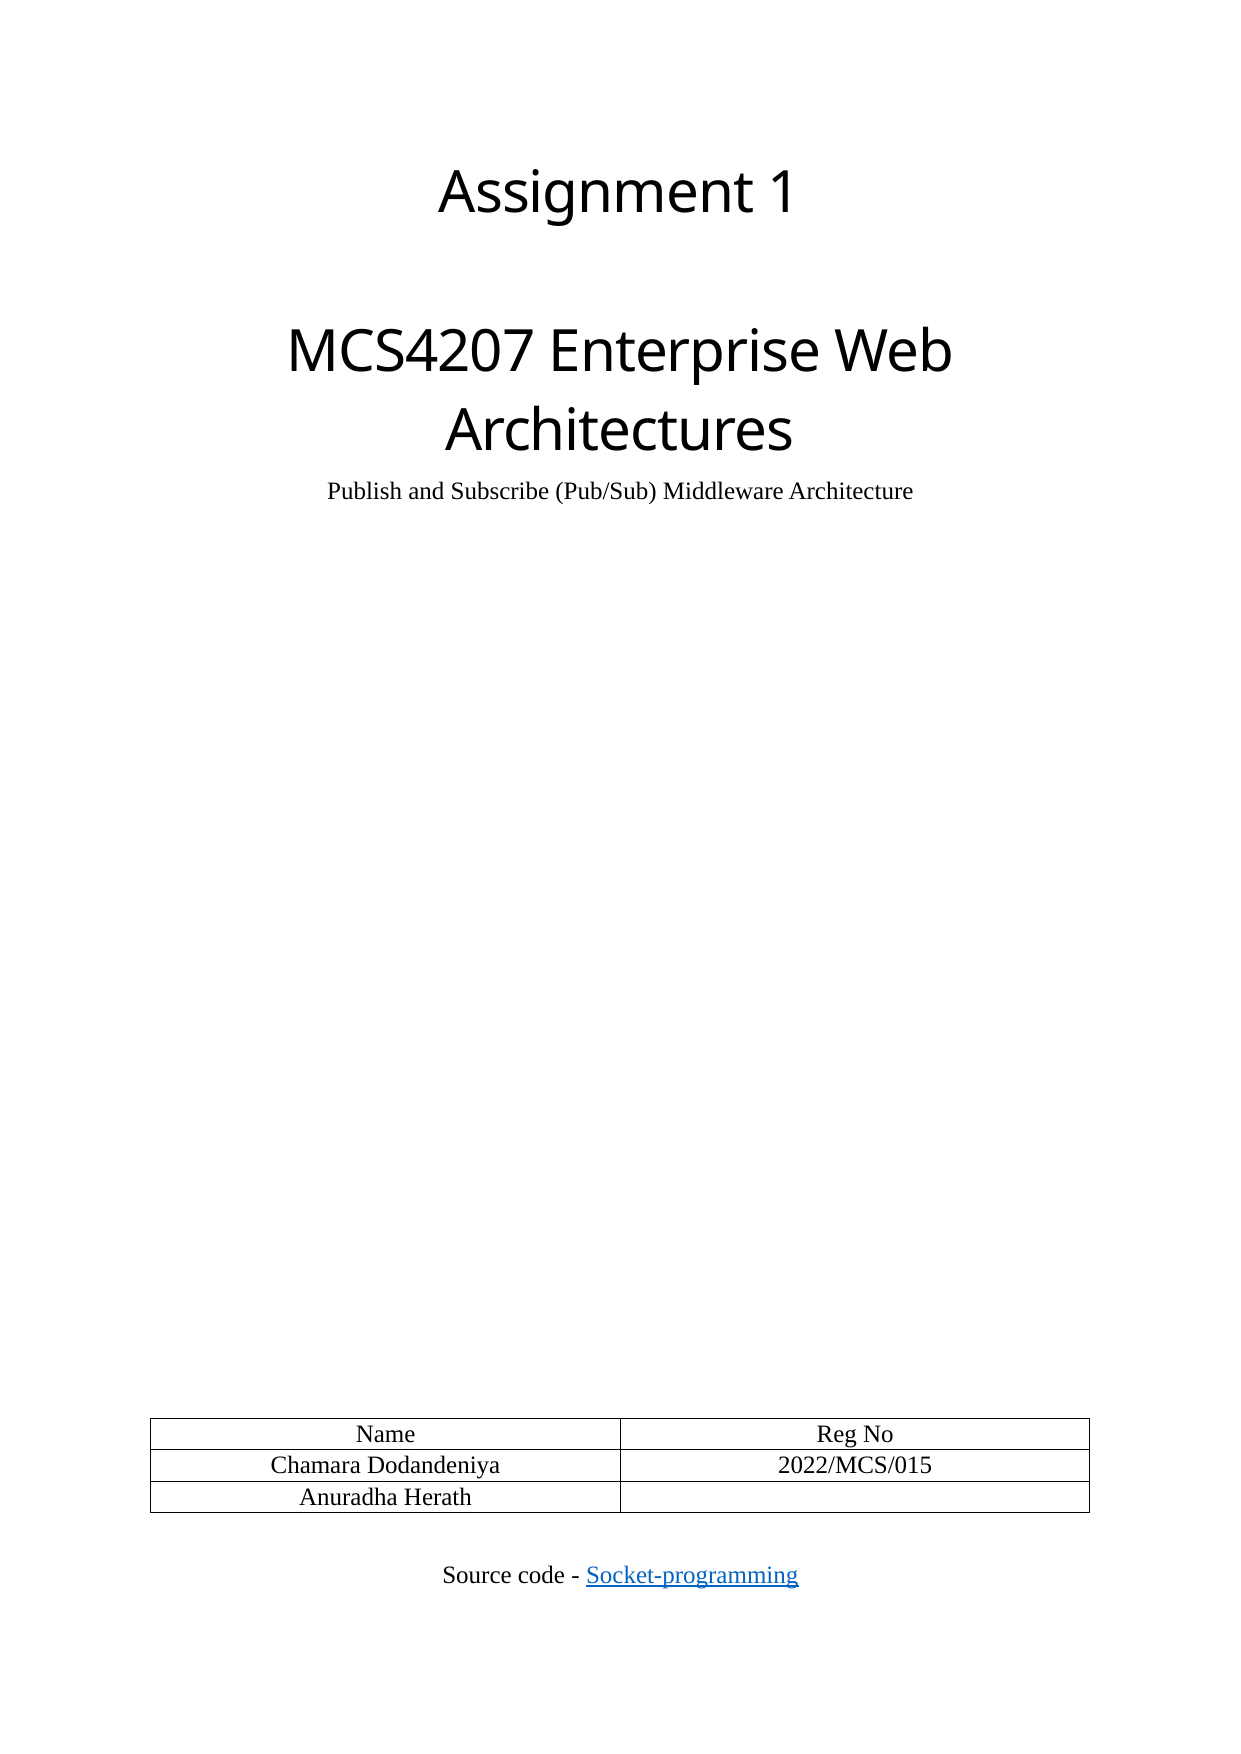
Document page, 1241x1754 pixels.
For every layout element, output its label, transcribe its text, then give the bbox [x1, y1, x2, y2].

table_header Name [151, 1419, 620, 1449]
table_cell Chamara Dodandeniya [151, 1450, 620, 1481]
table_cell Anuradha Herath [151, 1482, 620, 1512]
table_cell [621, 1482, 1089, 1512]
text Source code - Socket-programming [150, 1560, 1090, 1589]
title MCS4207 Enterprise Web Architectures [150, 309, 1090, 468]
table_header Reg No [621, 1419, 1089, 1449]
title Assignment 1 [150, 150, 1090, 229]
text Publish and Subscribe (Pub/Sub) Middleware Architecture [150, 476, 1090, 505]
table_cell 2022/MCS/015 [621, 1450, 1089, 1481]
